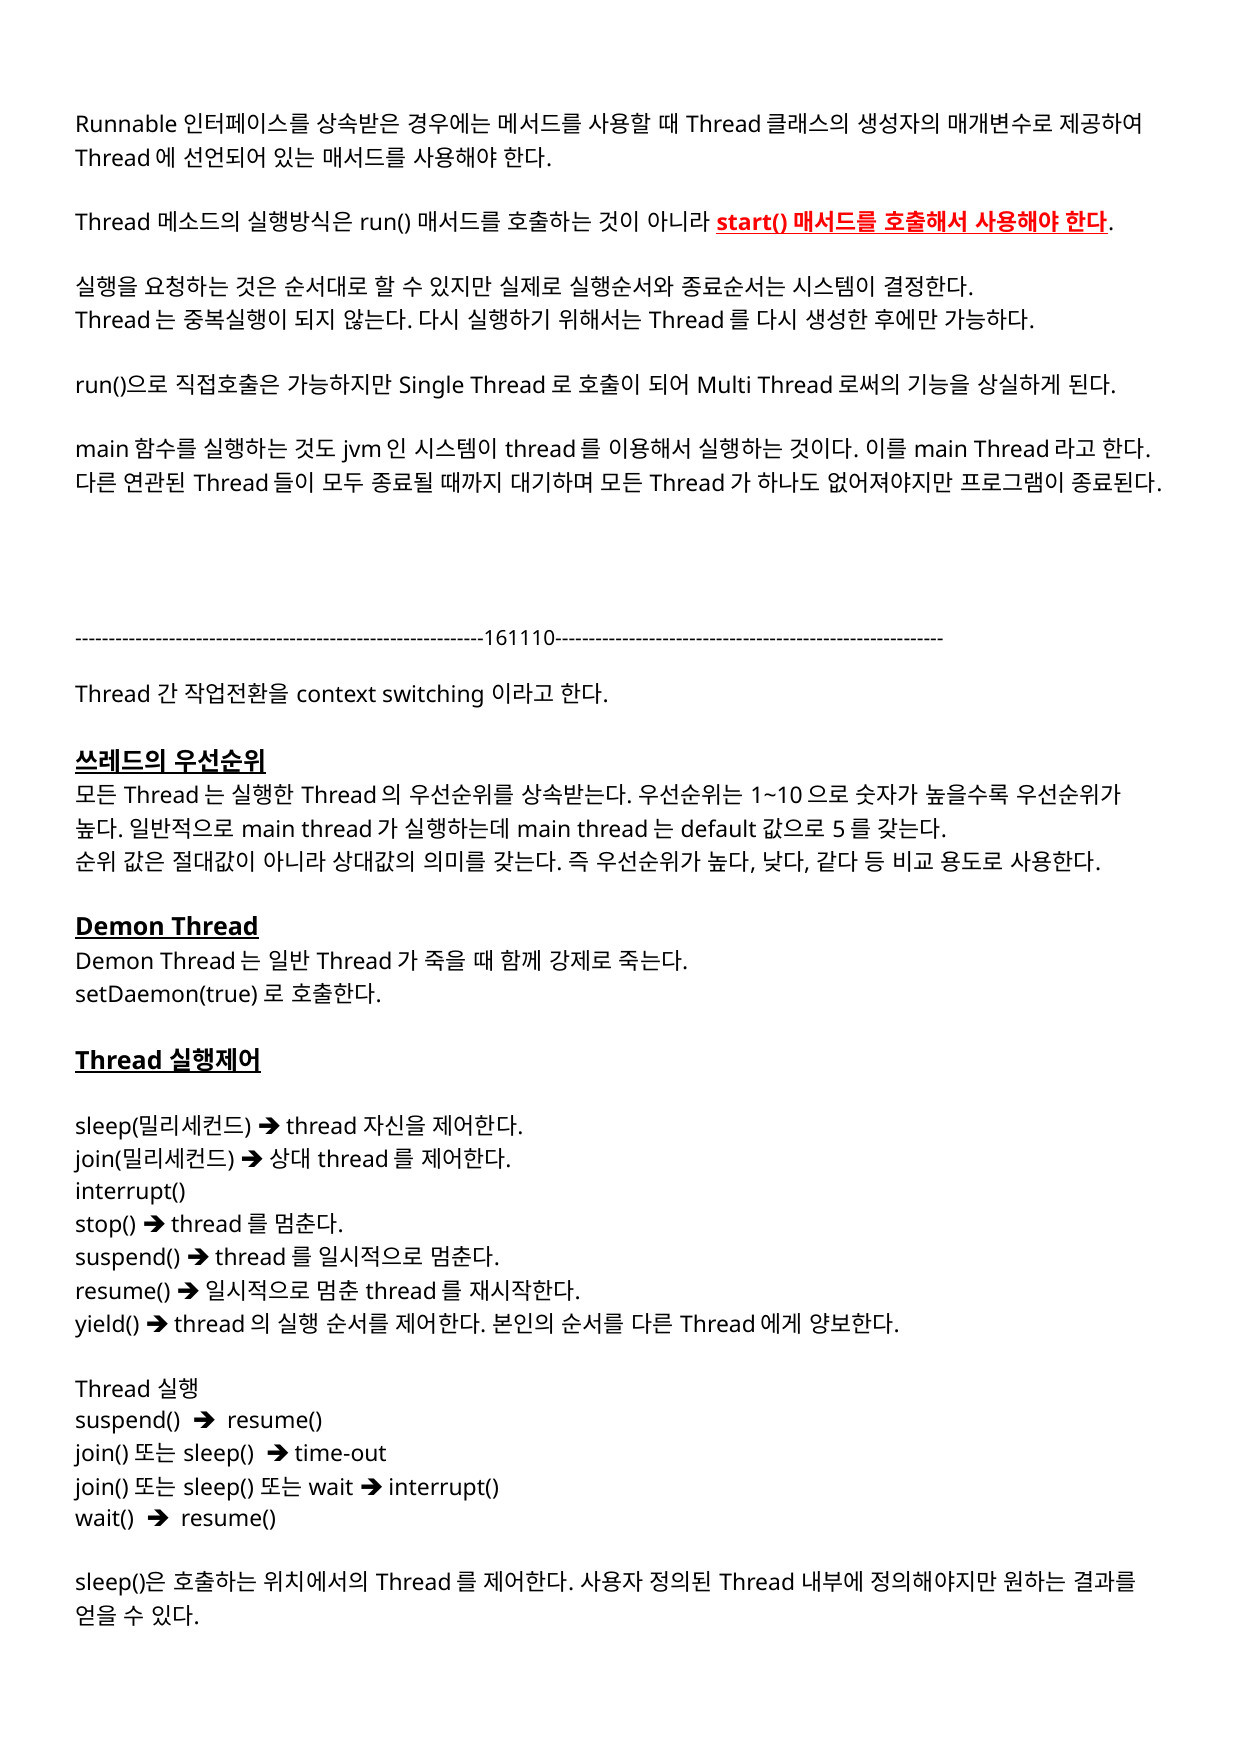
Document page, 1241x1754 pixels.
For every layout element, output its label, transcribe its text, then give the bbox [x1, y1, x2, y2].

text main함수를 실행하는 것도 jvm인 시스템이 thread를 이용해서 실행하는 것이다. 이를 main Thread라고 한다. 다른 연관된 Thread들이 모두 종료될 때까지 대기하며 모든 Thread가 하나도 없어져야지만 프로그램이 종료된다. [75, 431, 1165, 498]
text Thread는 중복실행이 되지 않는다. 다시 실행하기 위해서는 Thread를 다시 생성한 후에만 가능하다. [75, 302, 1165, 335]
text resume() 일시적으로 멈춘 thread를 재시작한다. [75, 1272, 1165, 1306]
text sleep()은 호출하는 위치에서의 Thread를 제어한다. 사용자 정의된 Thread 내부에 정의해야지만 원하는 결과를 얻을 수 있다. [75, 1564, 1165, 1631]
text 쓰레드의 우선순위 [75, 741, 1165, 777]
text -------------------------------------------------------------161110---------------------------------------------------------- [75, 623, 1165, 651]
text yield() thread의 실행 순서를 제어한다. 본인의 순서를 다른 Thread에게 양보한다. [75, 1306, 1165, 1339]
text 모든 Thread는 실행한 Thread의 우선순위를 상속받는다. 우선순위는 1~10으로 숫자가 높을수록 우선순위가 높다. 일반적으로 main thread가 실행하는데 main thread는 default 값으로 5를 갖는다. [75, 777, 1165, 844]
text wait() resume() [75, 1502, 1165, 1533]
text Thread 메소드의 실행방식은 run() 매서드를 호출하는 것이 아니라 start() 매서드를 호출해서 사용해야 한다. [75, 204, 1165, 237]
text join(밀리세컨드) 상대 thread를 제어한다. [75, 1141, 1165, 1174]
text stop() thread를 멈춘다. suspend() thread를 일시적으로 멈춘다. [75, 1206, 1165, 1272]
text suspend() resume() [75, 1404, 1165, 1435]
text join() 또는 sleep() 또는 wait interrupt() [75, 1468, 1165, 1502]
text run()으로 직접호출은 가능하지만 Single Thread로 호출이 되어 Multi Thread로써의 기능을 상실하게 된다. [75, 367, 1165, 400]
text join() 또는 sleep() time-out [75, 1435, 1165, 1468]
text Demon Thread는 일반 Thread가 죽을 때 함께 강제로 죽는다. [75, 942, 1165, 976]
text Runnable 인터페이스를 상속받은 경우에는 메서드를 사용할 때 Thread클래스의 생성자의 매개변수로 제공하여 Thread에 선언되어 있는 매서드를 사용해야 한다. [75, 106, 1165, 173]
text setDaemon(true) 로 호출한다. [75, 976, 1165, 1009]
text sleep(밀리세컨드) thread 자신을 제어한다. [75, 1108, 1165, 1141]
text interrupt() [75, 1174, 1165, 1206]
text 실행을 요청하는 것은 순서대로 할 수 있지만 실제로 실행순서와 종료순서는 시스템이 결정한다. [75, 269, 1165, 302]
text Thread 간 작업전환을 context switching 이라고 한다. [75, 676, 1165, 710]
text Demon Thread [75, 908, 1165, 942]
text Thread 실행제어 [75, 1040, 1165, 1077]
text 순위 값은 절대값이 아니라 상대값의 의미를 갖는다. 즉 우선순위가 높다, 낮다, 같다 등 비교 용도로 사용한다. [75, 844, 1165, 877]
text Thread 실행 [75, 1370, 1165, 1404]
